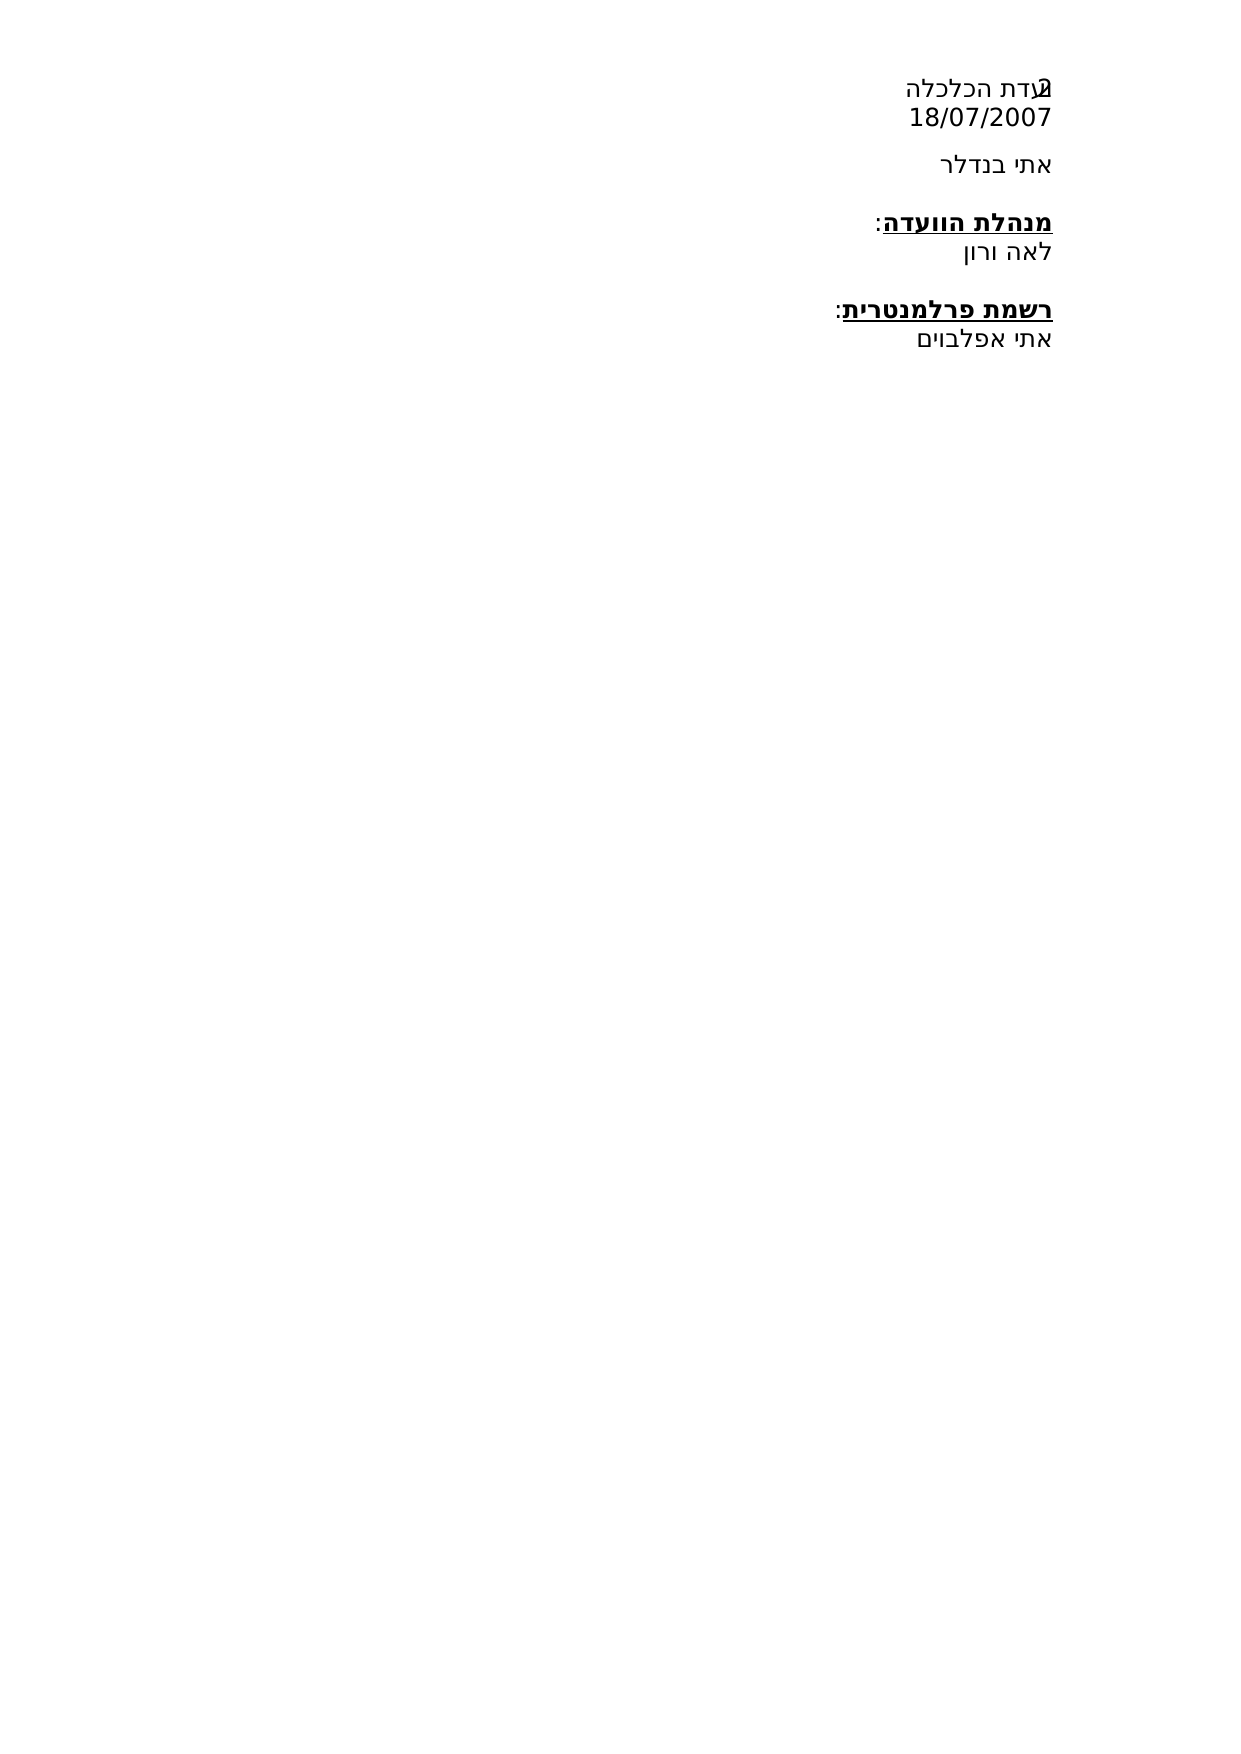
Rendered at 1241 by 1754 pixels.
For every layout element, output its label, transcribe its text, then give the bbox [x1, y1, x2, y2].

text אתי בנדלר [187, 150, 1053, 179]
text מנהלת הוועדה: [187, 208, 1053, 237]
text לאה ורון [187, 237, 1053, 266]
text רשמת פרלמנטרית: [187, 295, 1053, 324]
text אתי אפלבוים [187, 324, 1053, 353]
